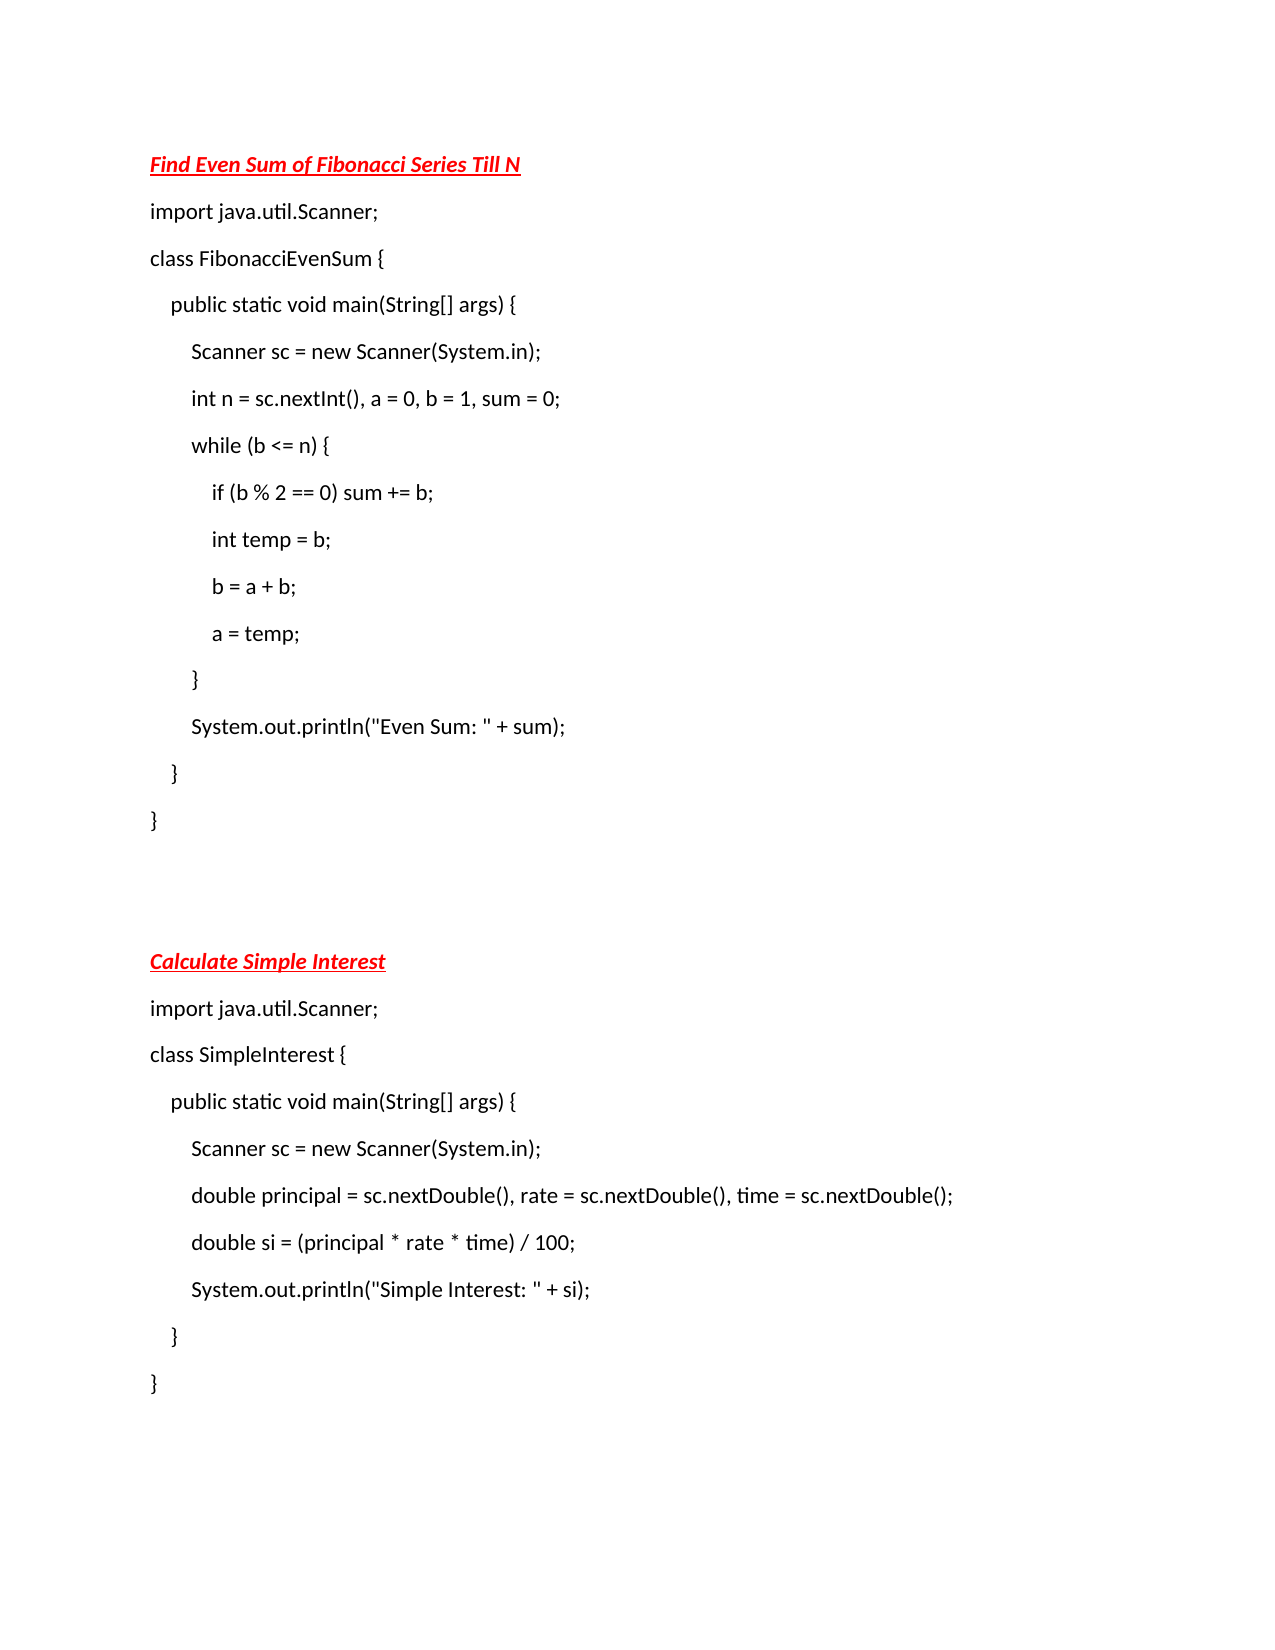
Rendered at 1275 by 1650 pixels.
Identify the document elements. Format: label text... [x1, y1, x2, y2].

text public static void main(String[] args) { [150, 1087, 1125, 1116]
text } [150, 666, 1125, 694]
text Find Even Sum of Fibonacci Series Till N [150, 150, 1125, 178]
text int n = sc.nextInt(), a = 0, b = 1, sum = 0; [150, 384, 1125, 412]
text b = a + b; [150, 572, 1125, 600]
text Calculate Simple Interest [150, 947, 1125, 975]
text import java.util.Scanner; [150, 197, 1125, 225]
text a = temp; [150, 619, 1125, 647]
text } [150, 1369, 1125, 1397]
text import java.util.Scanner; [150, 994, 1125, 1022]
text } [150, 1322, 1125, 1350]
text int temp = b; [150, 525, 1125, 553]
text } [150, 806, 1125, 834]
text class SimpleInterest { [150, 1041, 1125, 1069]
text Scanner sc = new Scanner(System.in); [150, 1134, 1125, 1162]
text double si = (principal * rate * time) / 100; [150, 1228, 1125, 1256]
text while (b <= n) { [150, 431, 1125, 459]
text System.out.println("Simple Interest: " + si); [150, 1275, 1125, 1303]
text } [150, 759, 1125, 787]
text if (b % 2 == 0) sum += b; [150, 478, 1125, 506]
text class FibonacciEvenSum { [150, 244, 1125, 272]
text Scanner sc = new Scanner(System.in); [150, 337, 1125, 366]
text public static void main(String[] args) { [150, 291, 1125, 319]
text System.out.println("Even Sum: " + sum); [150, 712, 1125, 741]
text double principal = sc.nextDouble(), rate = sc.nextDouble(), time = sc.nextDouble(); [150, 1181, 1125, 1209]
